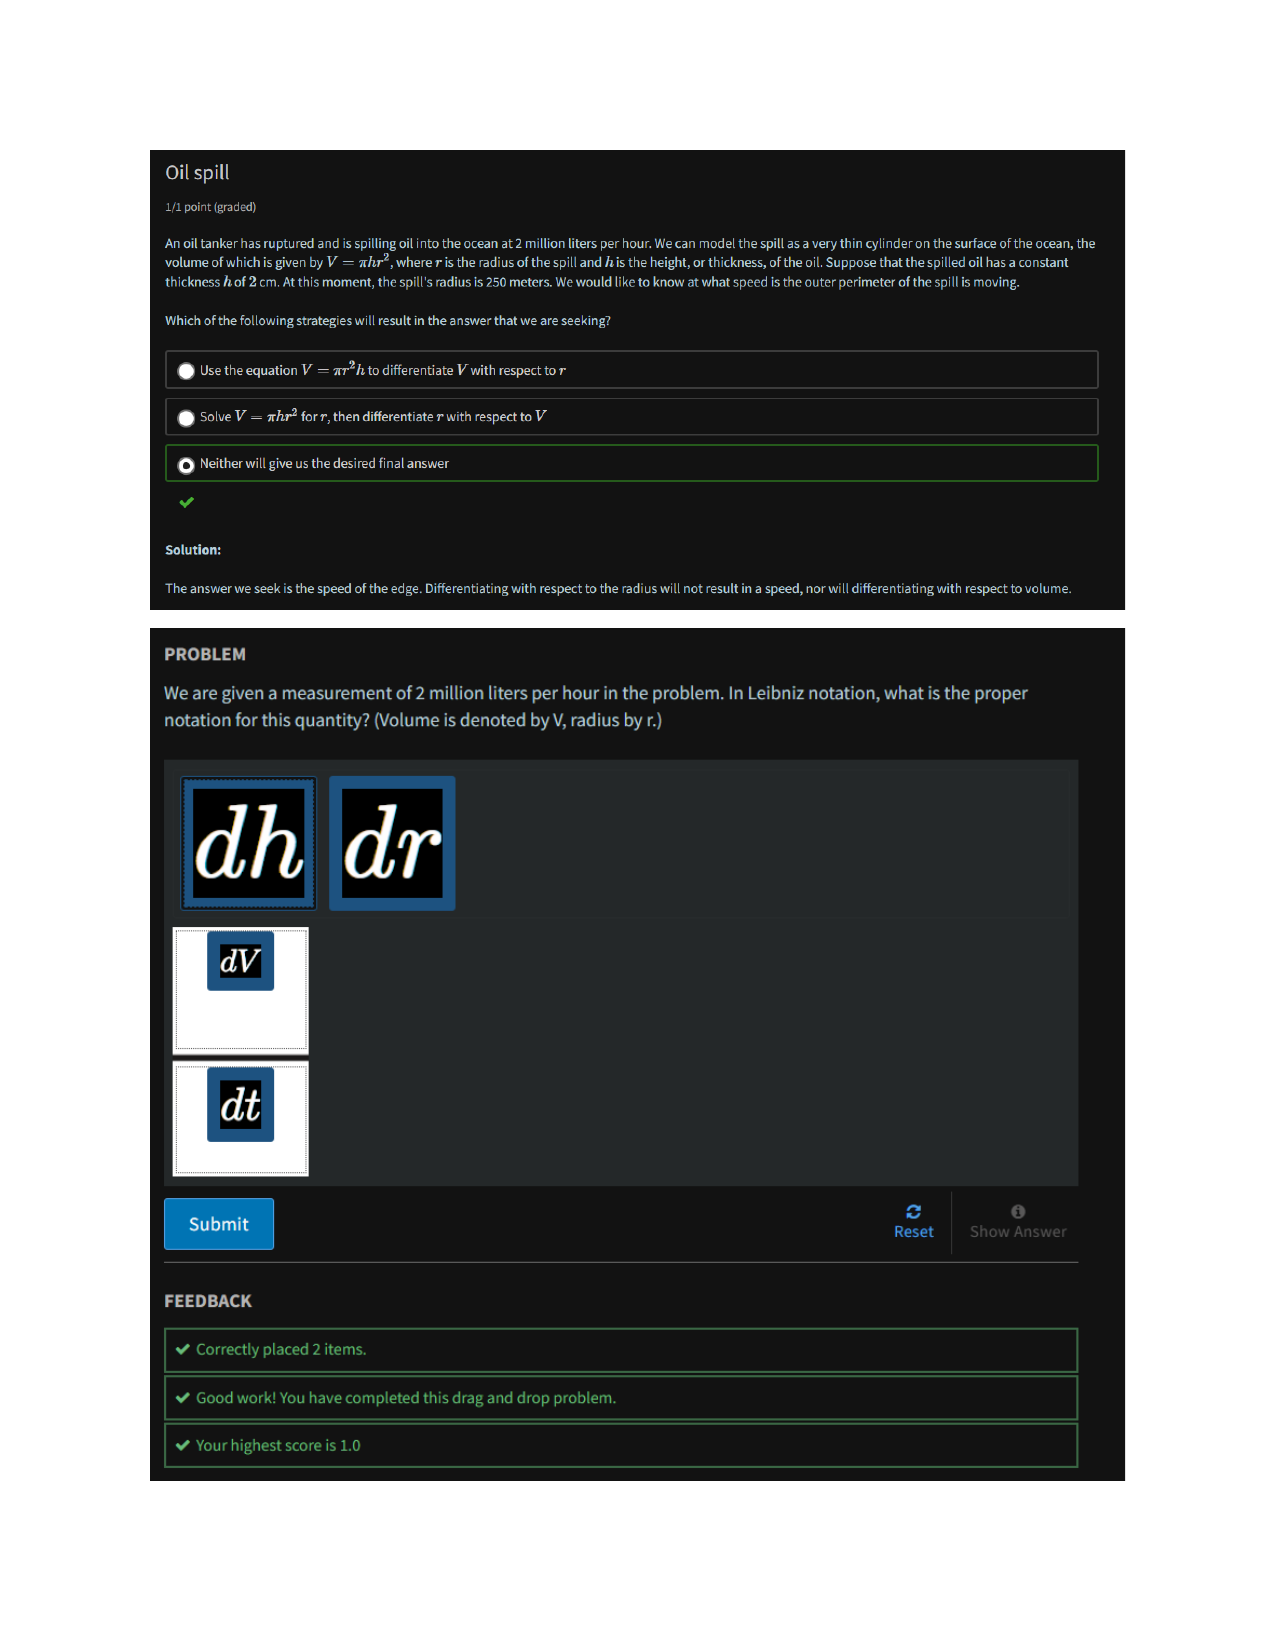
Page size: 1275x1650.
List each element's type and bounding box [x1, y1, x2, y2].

picture [150, 150, 1125, 610]
picture [150, 628, 1125, 1481]
